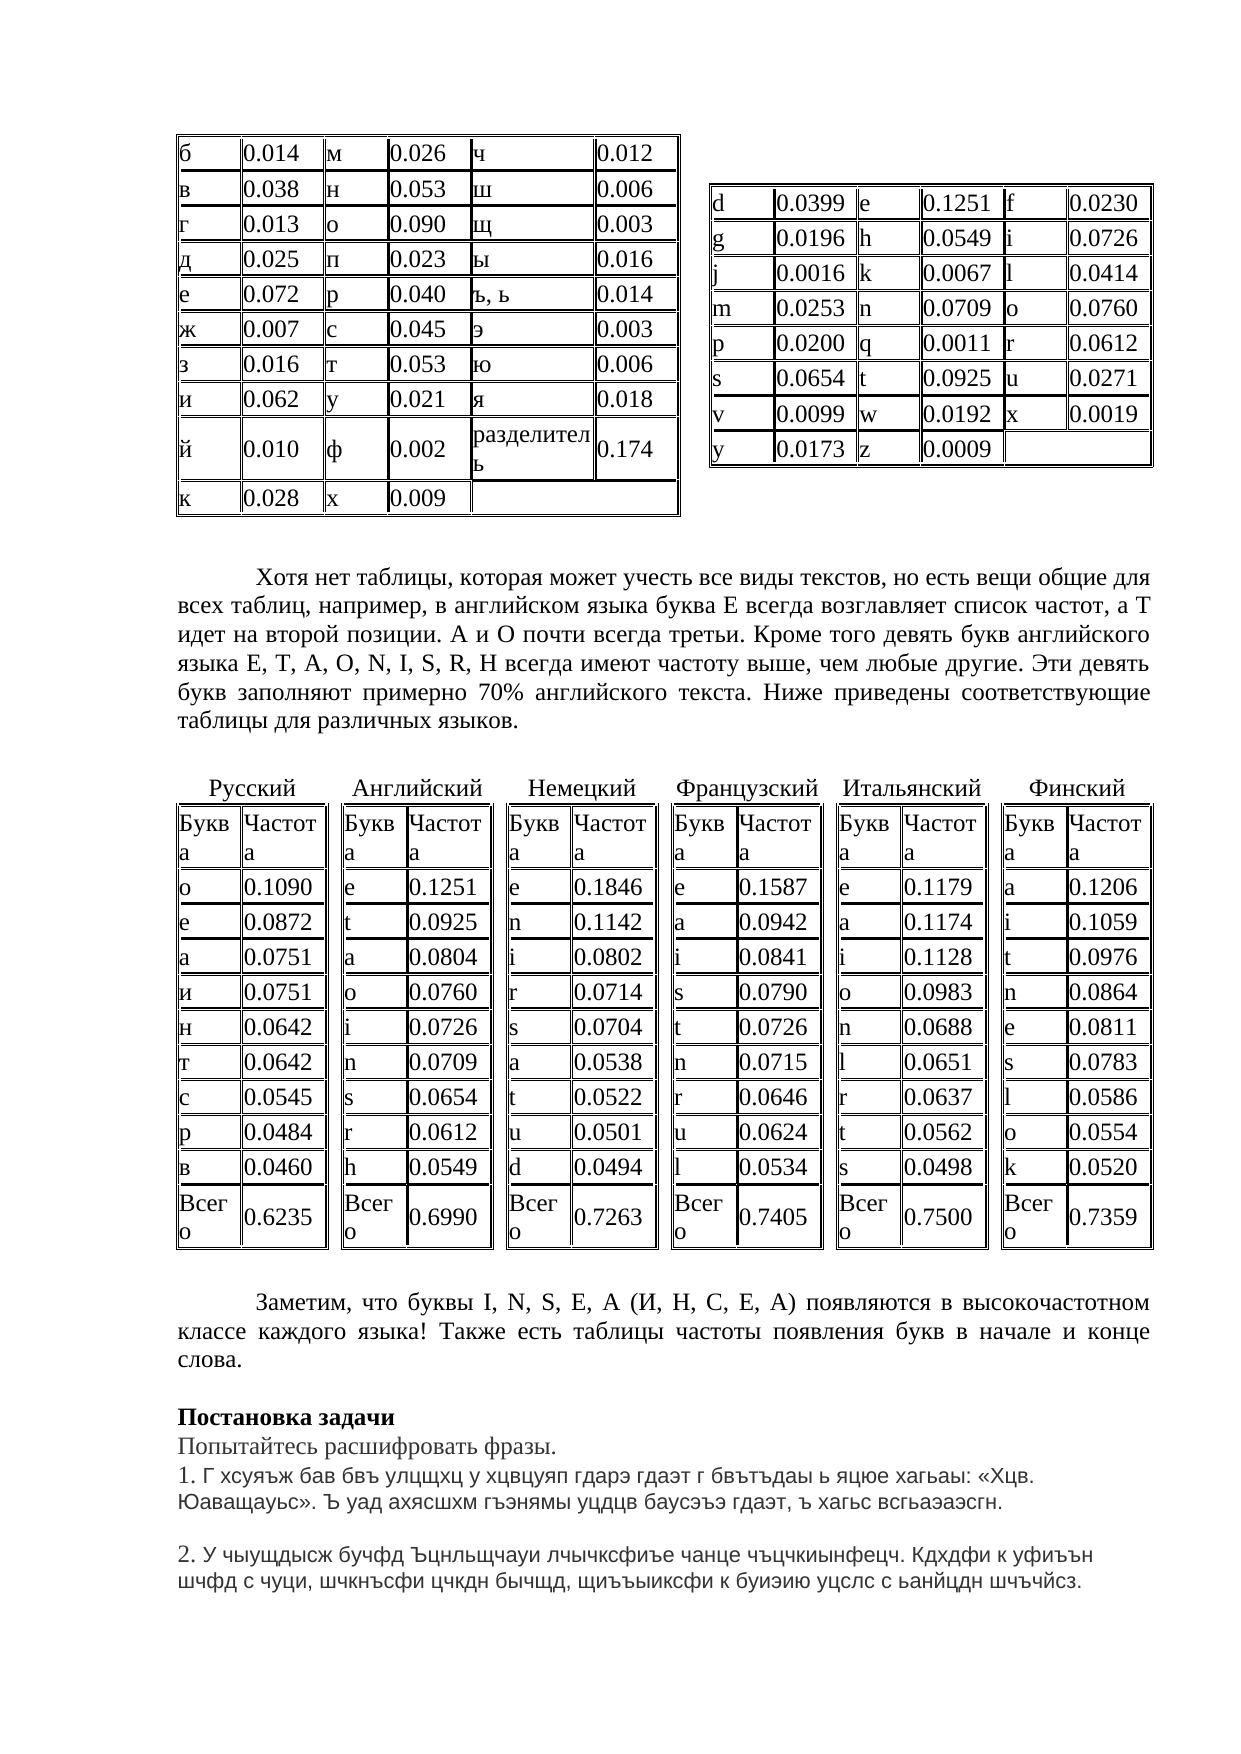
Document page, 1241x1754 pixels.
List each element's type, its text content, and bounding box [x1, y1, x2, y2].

text 2. У чыущдысж бучфд Ъцнльщчауи лчычксфиъе чанце чъцчкиынфецч. Кдхдфи к уфиъън шчфд с чуци, шчкнъсфи цчкдн бычщд, щиъъыиксфи к буиэию уцслс с ьанйцдн шчъчйсз. [177, 1539, 1152, 1593]
table_header [995, 763, 1159, 1258]
table_header [169, 763, 334, 1258]
table_cell [162, 118, 694, 532]
table_header [335, 763, 499, 1258]
text Постановка задачи [177, 1402, 1152, 1431]
table_header [665, 763, 829, 1258]
text 1. Г хсуяъж бав бвъ улцщхц у хцвцуяп гдарэ гдаэт г бвътъдаы ь яцюе хагьаы: «Хцв. Юаващауьс». Ъ уад ахясшхм гъэнямы уцдцв баусэъэ гдаэт, ъ хагьс всгьаэаэсгн. [177, 1460, 1152, 1514]
text Хотя нет таблицы, которая может учесть все виды текстов, но есть вещи общие для всех таблиц, например, в английском языка буква E всегда возглавляет список частот, а T идет на второй позиции. A и O почти всегда третьи. Кроме того девять букв английского языка E, T, A, O, N, I, S, R, H всегда имеют частоту выше, чем любые другие. Эти девять букв заполняют примерно 70% английского текста. Ниже приведены соответствующие таблицы для различных языков. [177, 562, 1152, 734]
table_header [499, 763, 664, 1258]
text Попытайтесь расшифровать фразы. [177, 1431, 1152, 1460]
table_cell [695, 118, 1167, 532]
table_header [829, 763, 994, 1258]
text Заметим, что буквы I, N, S, E, A (И, Н, С, Е, А) появляются в высокочастотном классе каждого языка! Также есть таблицы частоты появления букв в начале и конце слова. [177, 1287, 1152, 1373]
